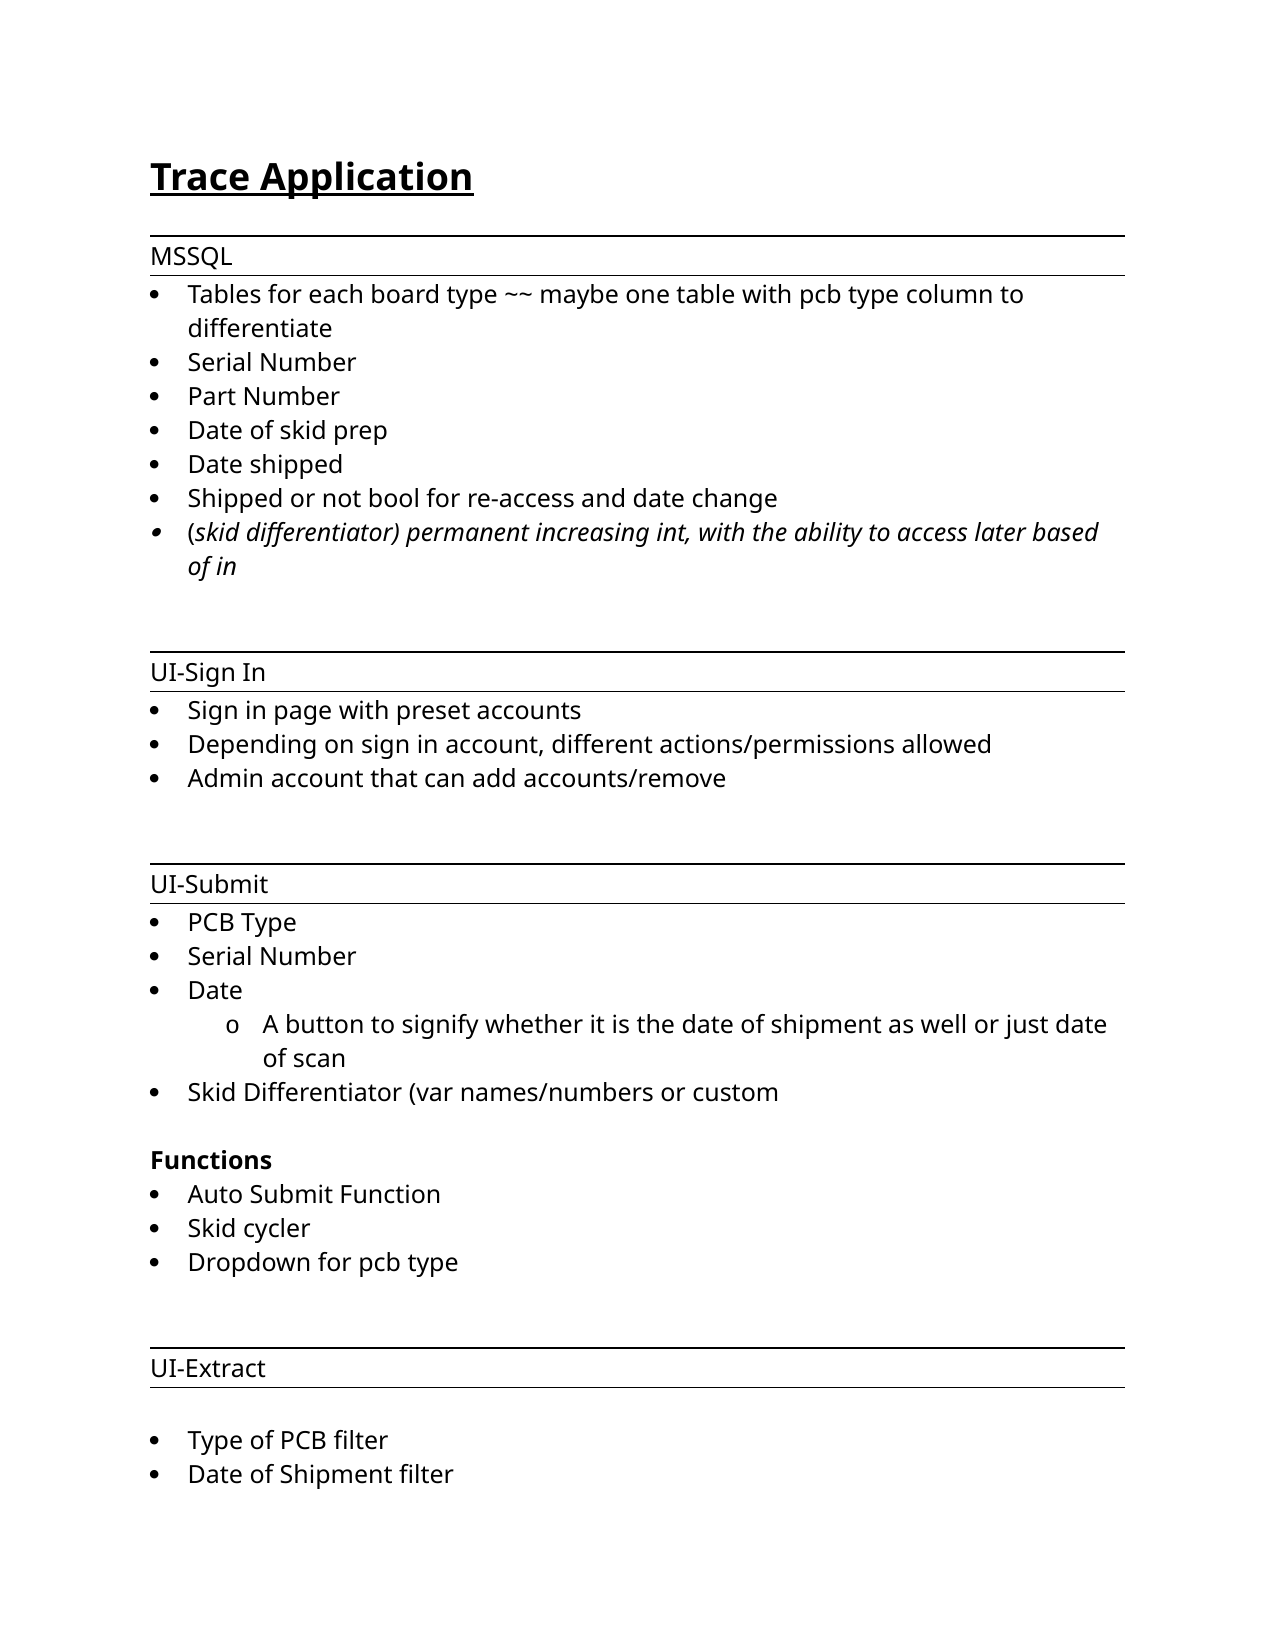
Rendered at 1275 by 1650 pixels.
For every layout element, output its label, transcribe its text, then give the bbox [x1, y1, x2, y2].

text Trace Application [150, 150, 1125, 201]
list PCB Type [150, 904, 1125, 938]
list Sign in page with preset accounts [150, 692, 1125, 727]
list Date shipped [150, 447, 1125, 481]
list Date [150, 972, 1125, 1006]
list Serial Number [150, 938, 1125, 972]
list Part Number [150, 379, 1125, 413]
list Shipped or not bool for re-access and date change [150, 481, 1125, 515]
text MSSQL [150, 237, 1125, 275]
list Date of Shipment filter [150, 1457, 1125, 1491]
list Serial Number [150, 344, 1125, 379]
list Depending on sign in account, different actions/permissions allowed [150, 727, 1125, 761]
list Skid Differentiator (var names/numbers or custom [150, 1075, 1125, 1109]
list Admin account that can add accounts/remove [150, 761, 1125, 795]
text Functions [150, 1143, 1125, 1177]
list Skid cycler [150, 1211, 1125, 1245]
list Tables for each board type ~~ maybe one table with pcb type column to differentiate [150, 276, 1125, 344]
list A button to signify whether it is the date of shipment as well or just date of scan [225, 1006, 1125, 1075]
list Dropdown for pcb type [150, 1245, 1125, 1279]
list Auto Submit Function [150, 1177, 1125, 1211]
text UI-Extract [150, 1349, 1125, 1387]
list Date of skid prep [150, 413, 1125, 447]
list Type of PCB filter [150, 1423, 1125, 1457]
list (skid differentiator) permanent increasing int, with the ability to access later based of in [150, 515, 1125, 583]
text UI-Sign In [150, 653, 1125, 691]
text UI-Submit [150, 865, 1125, 903]
